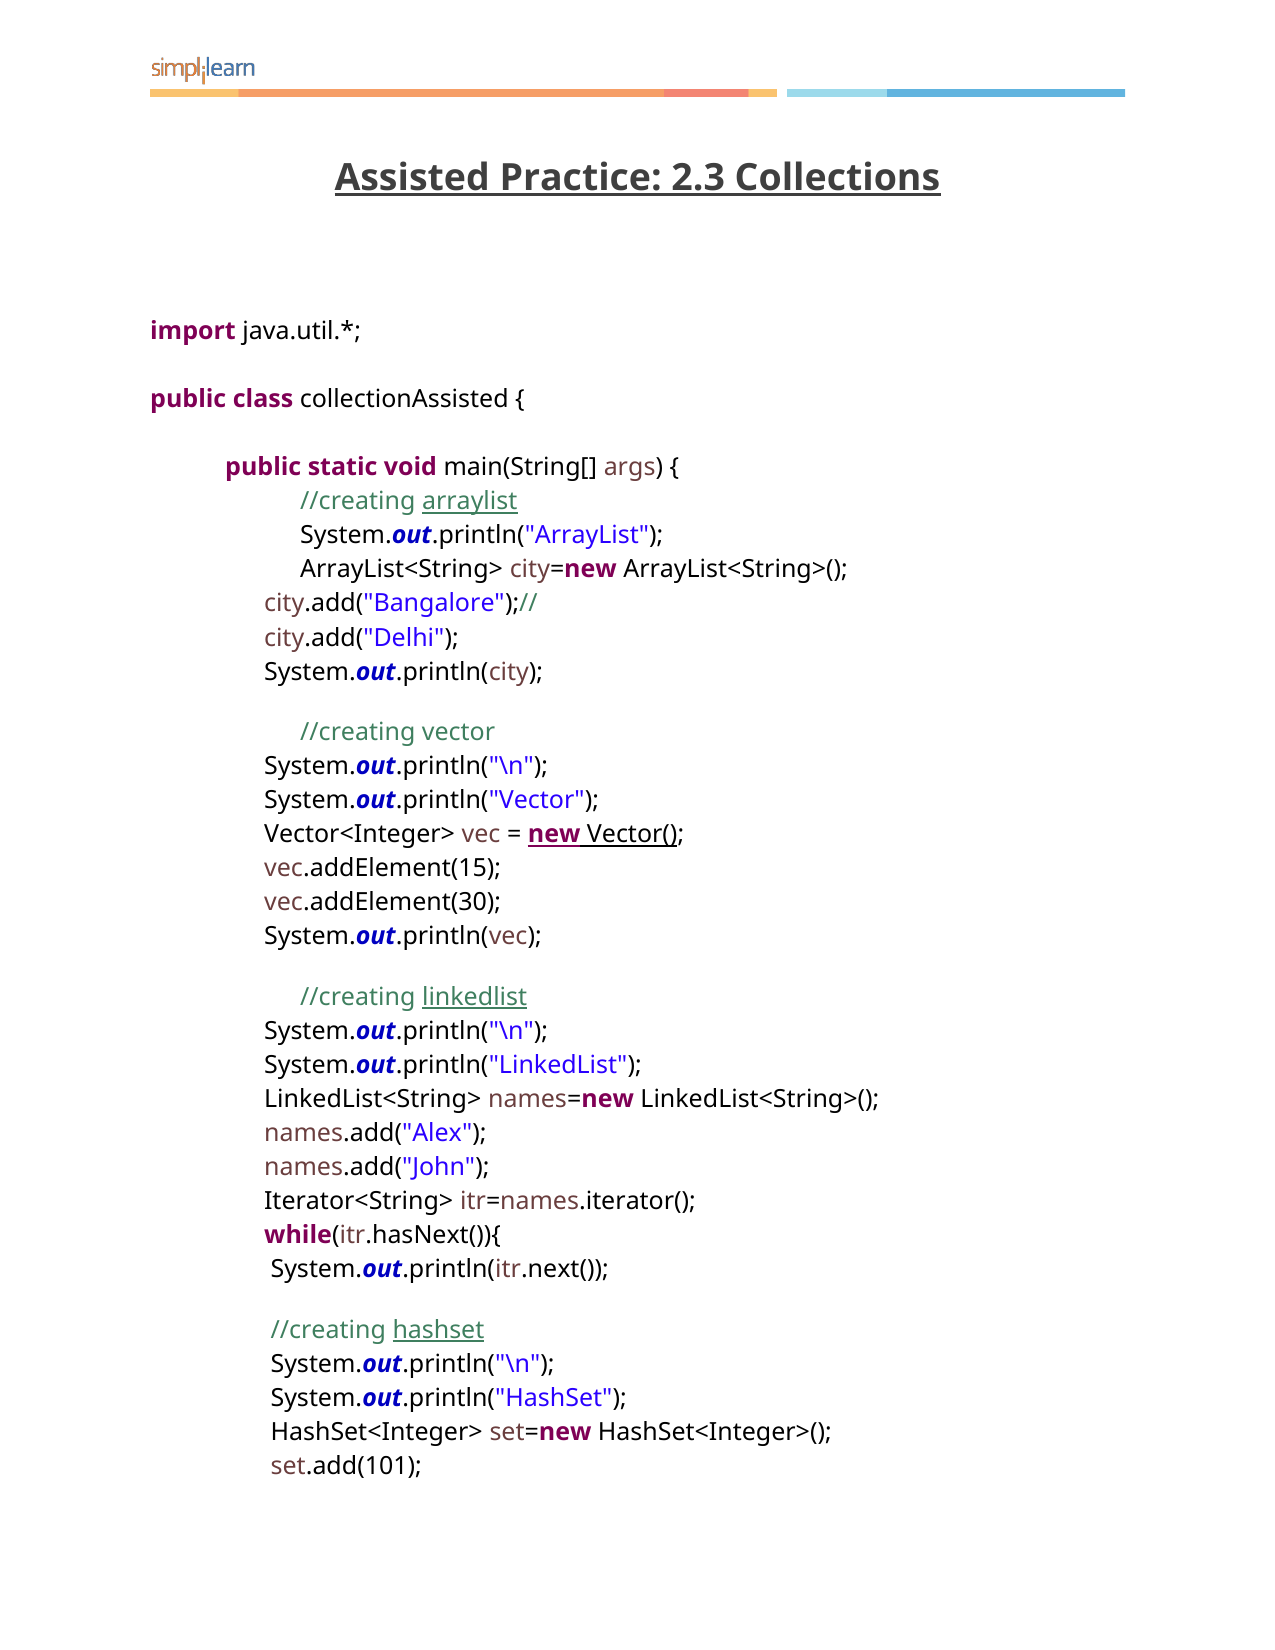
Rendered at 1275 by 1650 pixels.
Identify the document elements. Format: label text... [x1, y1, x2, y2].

text Iterator<String> itr=names.iterator(); [150, 1183, 1125, 1217]
text city.add("Delhi"); [150, 619, 1125, 653]
text Vector<Integer> vec = new Vector(); [150, 816, 1125, 850]
text System.out.println("\n"); [150, 748, 1125, 782]
text System.out.println("Vector"); [150, 782, 1125, 816]
picture [150, 52, 1125, 97]
text import java.util.*; [150, 313, 1125, 347]
text Assisted Practice: 2.3 Collections [150, 150, 1125, 201]
text names.add("Alex"); [150, 1115, 1125, 1149]
text System.out.println(itr.next()); [150, 1251, 1125, 1285]
text System.out.println(city); [150, 653, 1125, 687]
text public class collectionAssisted { [150, 381, 1125, 415]
text ArrayList<String> city=new ArrayList<String>(); [150, 551, 1125, 585]
text while(itr.hasNext()){ [150, 1217, 1125, 1251]
text //creating hashset [150, 1311, 1125, 1345]
text System.out.println("\n"); [150, 1012, 1125, 1047]
text vec.addElement(30); [150, 884, 1125, 918]
text set.add(101); [150, 1448, 1125, 1482]
text city.add("Bangalore");// [150, 585, 1125, 619]
text names.add("John"); [150, 1149, 1125, 1183]
text LinkedList<String> names=new LinkedList<String>(); [150, 1081, 1125, 1115]
text //creating vector [150, 714, 1125, 748]
text System.out.println("LinkedList"); [150, 1047, 1125, 1081]
text HashSet<Integer> set=new HashSet<Integer>(); [150, 1413, 1125, 1448]
text System.out.println("\n"); [150, 1345, 1125, 1379]
text public static void main(String[] args) { [150, 449, 1125, 483]
text System.out.println("HashSet"); [150, 1379, 1125, 1413]
text System.out.println(vec); [150, 918, 1125, 952]
text //creating arraylist [150, 483, 1125, 517]
text System.out.println("ArrayList"); [150, 517, 1125, 551]
text //creating linkedlist [150, 978, 1125, 1012]
text vec.addElement(15); [150, 850, 1125, 884]
